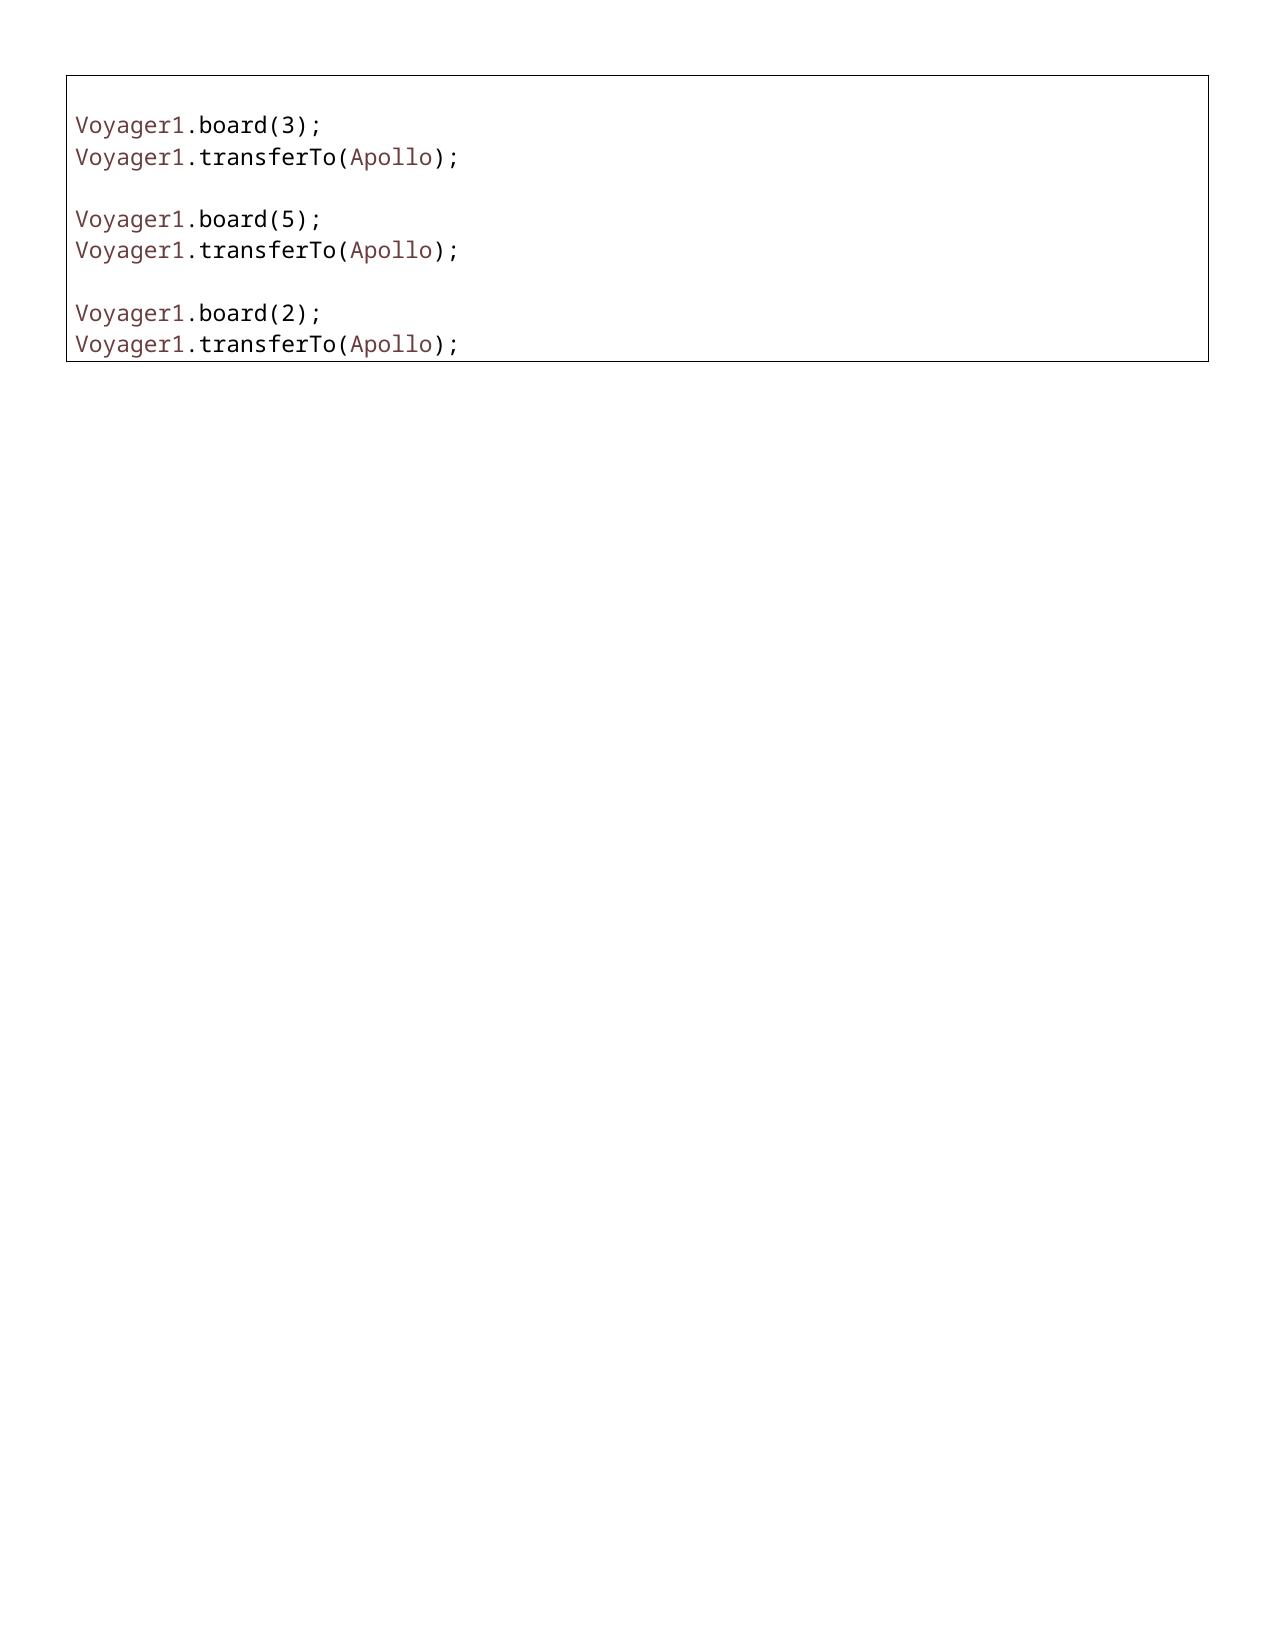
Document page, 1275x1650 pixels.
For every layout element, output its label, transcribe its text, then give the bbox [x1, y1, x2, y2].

text Voyager1.transferTo(Apollo); [75, 234, 1200, 266]
text Voyager1.board(2); [75, 297, 1200, 325]
text Voyager1.board(5); [75, 203, 1200, 234]
text Voyager1.transferTo(Apollo); [67, 325, 1208, 361]
text Voyager1.board(3); [75, 109, 1200, 141]
text Voyager1.transferTo(Apollo); [75, 141, 1200, 172]
